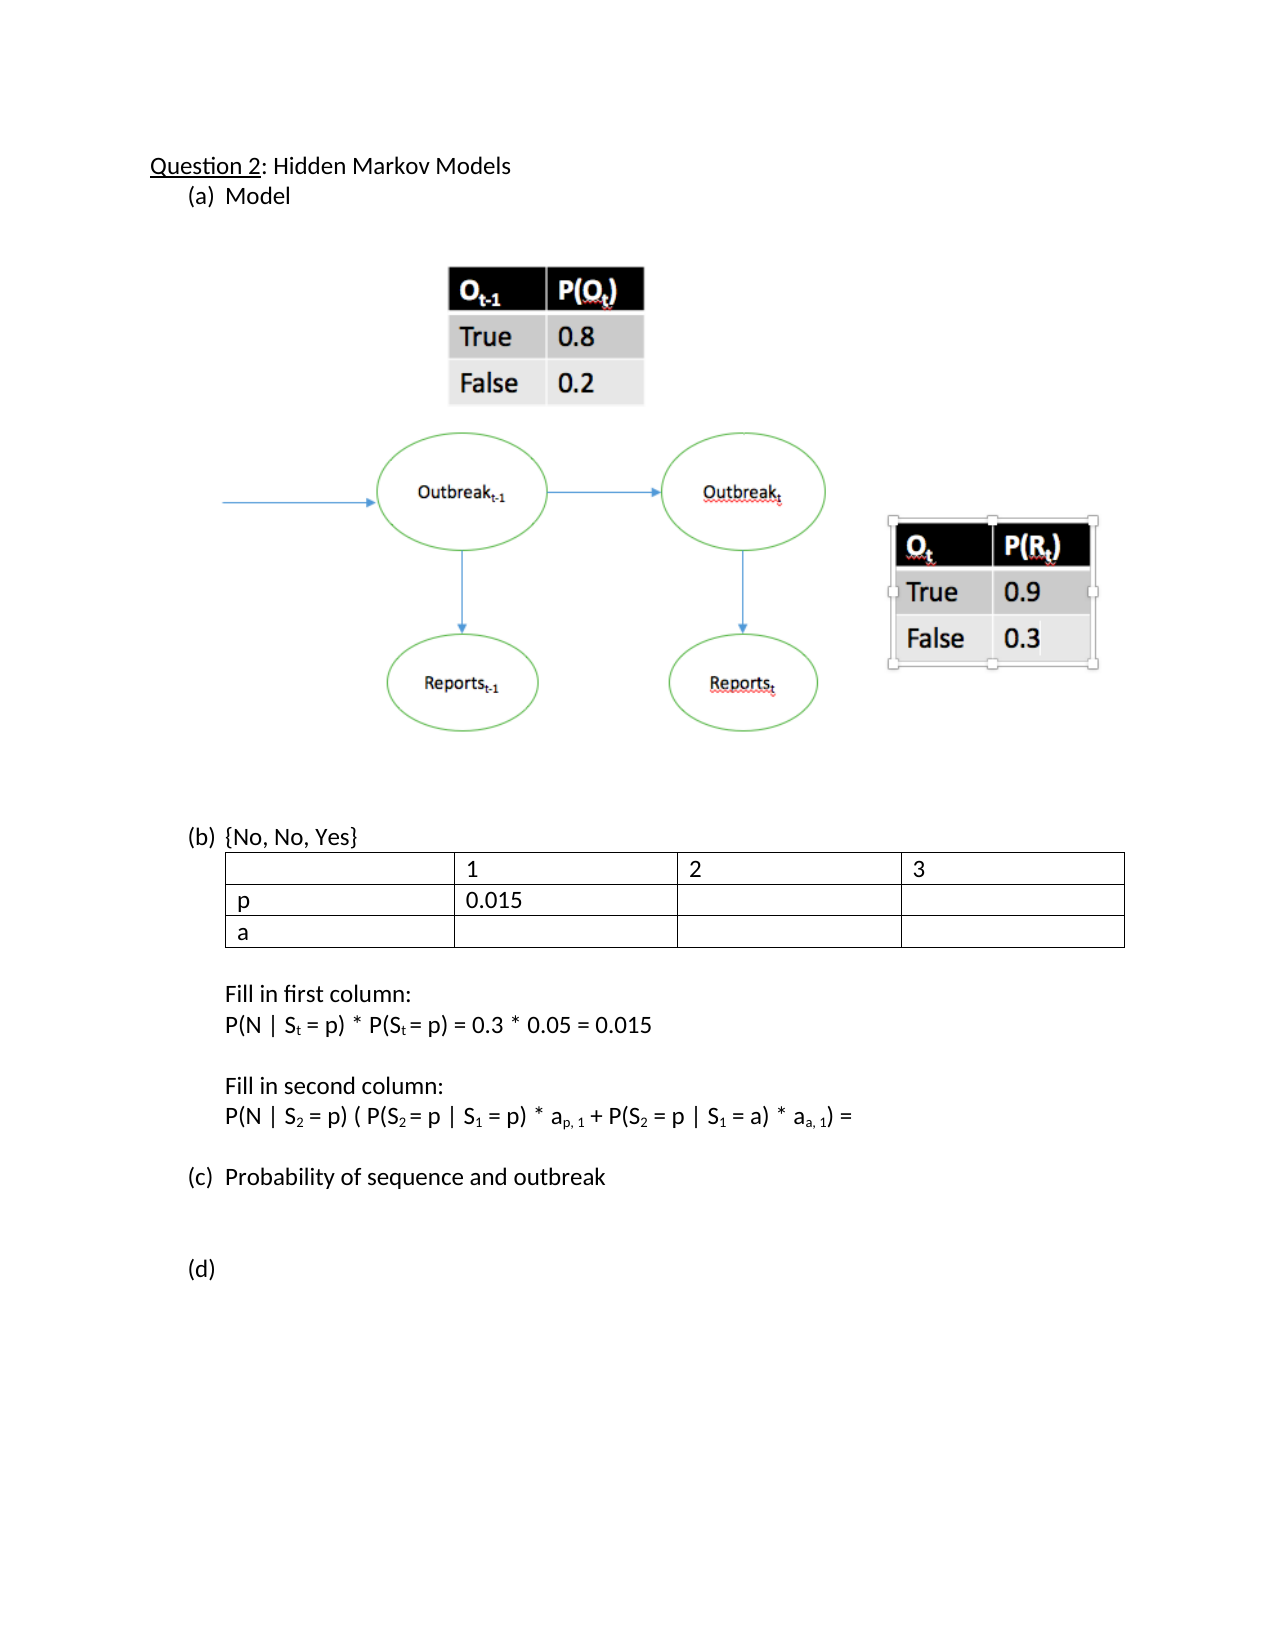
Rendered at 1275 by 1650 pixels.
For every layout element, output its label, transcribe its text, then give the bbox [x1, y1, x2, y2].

table_cell [902, 885, 1124, 915]
table_cell [678, 916, 901, 947]
list {No, No, Yes} [187, 821, 1125, 852]
table_cell [678, 885, 901, 915]
text Question 2: Hidden Markov Models [150, 150, 1125, 181]
list Probability of sequence and outbreak [187, 1161, 1125, 1192]
table_header 1 [455, 853, 677, 883]
list P(N | S2 = p) ( P(S2 = p | S1 = p) * ap, 1 + P(S2 = p | S1 = a) * aa, 1) = [225, 1100, 1125, 1131]
table_header 2 [678, 853, 901, 883]
table_cell [902, 916, 1124, 947]
list P(N | St = p) * P(St = p) = 0.3 * 0.05 = 0.015 [225, 1009, 1125, 1039]
list Model [187, 181, 1125, 211]
table_cell 0.015 [455, 885, 677, 915]
table_cell p [226, 885, 454, 915]
list Fill in first column: [225, 978, 1125, 1009]
list Fill in second column: [225, 1070, 1125, 1100]
table_header 3 [902, 853, 1124, 883]
table_header [226, 853, 454, 883]
table_cell a [226, 916, 454, 947]
table_cell [455, 916, 677, 947]
picture [177, 225, 1153, 791]
